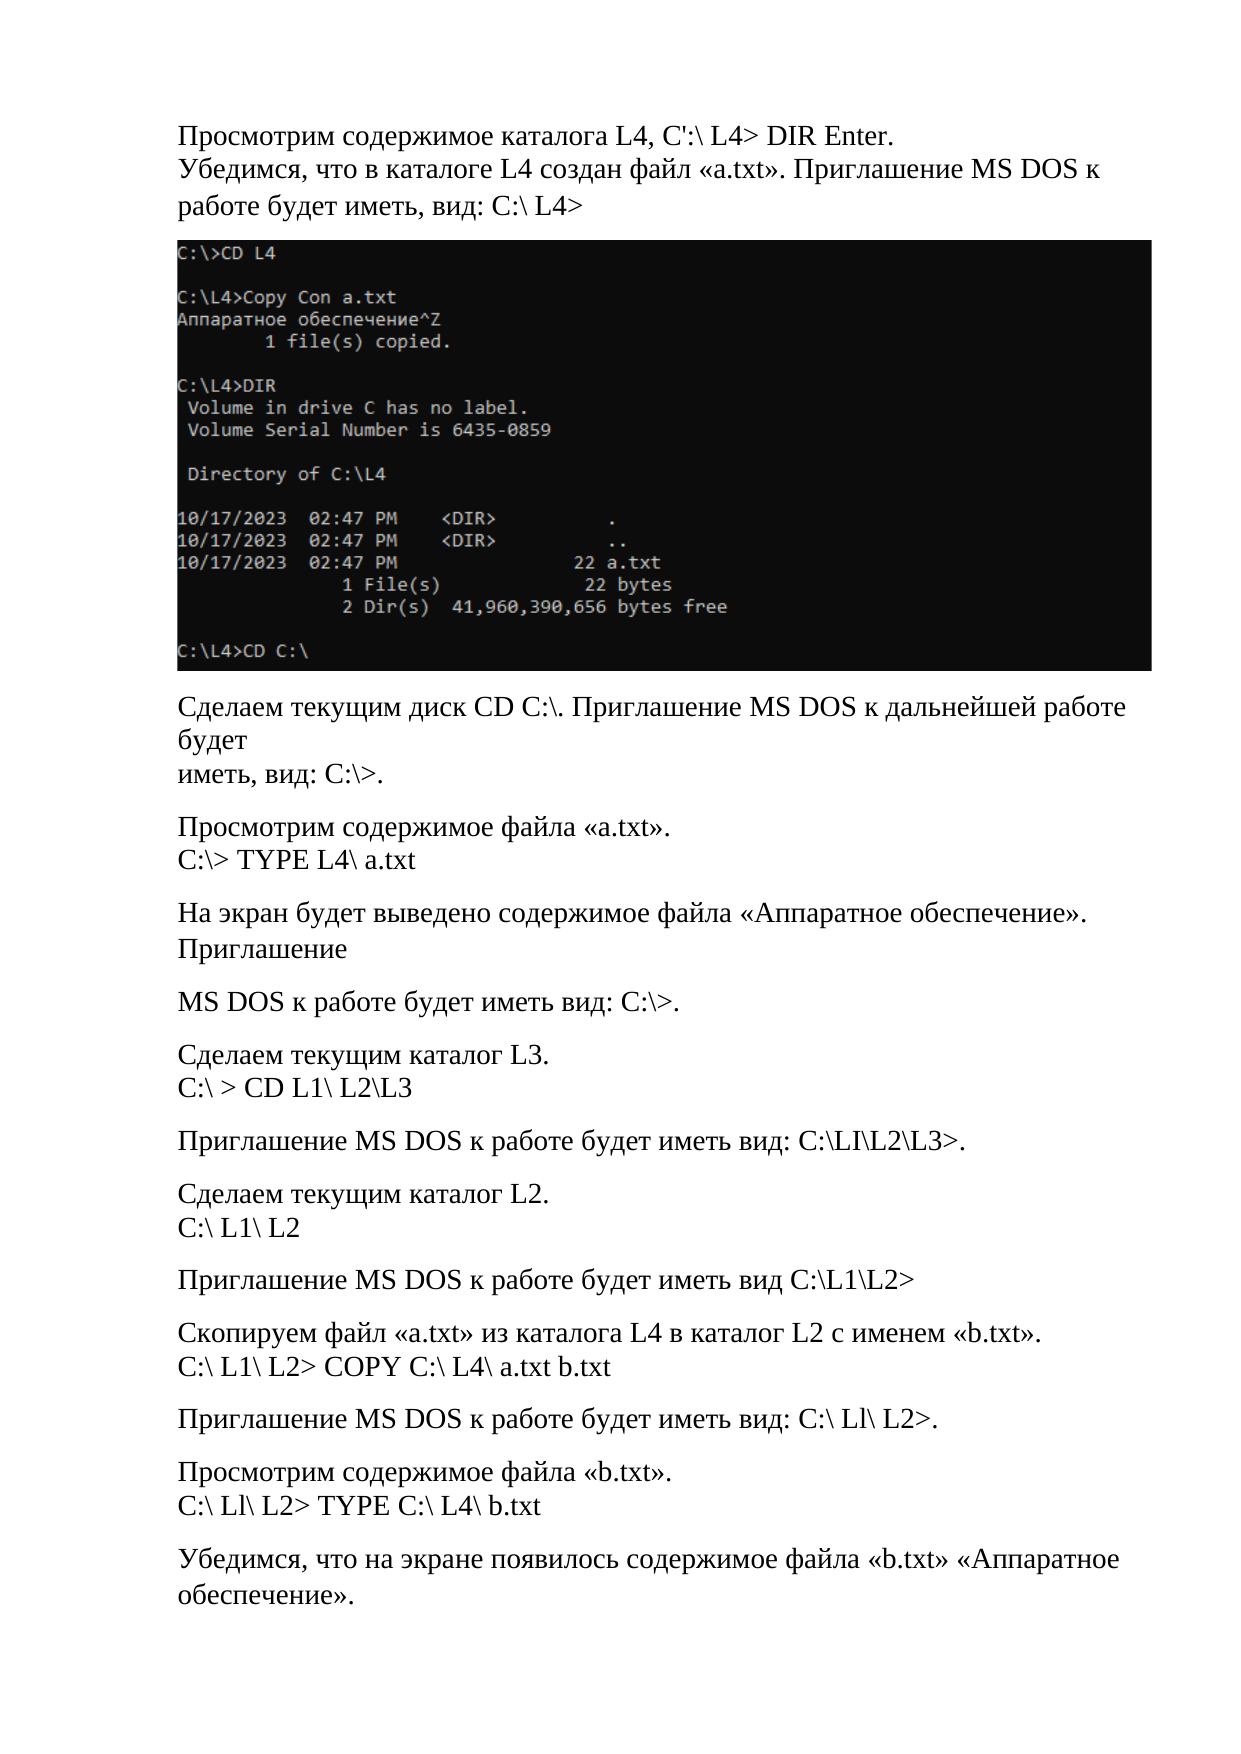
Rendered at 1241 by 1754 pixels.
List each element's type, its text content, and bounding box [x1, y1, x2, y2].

text Сделаем текущим каталог L2. [177, 1176, 1152, 1210]
text С:\ L1\ L2> COPY C:\ L4\ a.txt b.txt [177, 1349, 1152, 1382]
text На экран будет выведено содержимое файла «Аппаратное обеспечение». Приглашение [177, 895, 1152, 965]
text Сделаем текущим каталог L3. [177, 1037, 1152, 1071]
text Просмотрим содержимое файла «a.txt». [177, 809, 1152, 842]
text Убедимся, что в каталоге L4 создан файл «a.txt». Приглашение MS DOS к работе будет иметь, вид: С:\ L4> [177, 152, 1152, 221]
text иметь, вид: С:\>. [177, 756, 1152, 789]
text Скопируем файл «a.txt» из каталога L4 в каталог L2 с именем «b.txt». [177, 1315, 1152, 1349]
text C:\> TYPE L4\ a.txt [177, 842, 1152, 876]
text Приглашение MS DOS к работе будет иметь вид C:\L1\L2> [177, 1262, 1152, 1296]
text С:\ > CD L1\ L2\L3 [177, 1071, 1152, 1104]
text Сделаем текущим диск CD C:\. Приглашение MS DOS к дальнейшей работе будет [177, 689, 1152, 756]
text Приглашение MS DOS к работе будет иметь вид: C:\LI\L2\L3>. [177, 1123, 1152, 1157]
text C:\ Ll\ L2> TYPE C:\ L4\ b.txt [177, 1488, 1152, 1522]
text Приглашение MS DOS к работе будет иметь вид: С:\ Ll\ L2>. [177, 1402, 1152, 1435]
text MS DOS к работе будет иметь вид: С:\>. [177, 984, 1152, 1018]
picture [177, 240, 1152, 671]
text С:\ L1\ L2 [177, 1210, 1152, 1243]
text Просмотрим содержимое каталога L4, С':\ L4> DIR Enter. [177, 118, 1152, 152]
text Убедимся, что на экране появилось содержимое файла «b.txt» «Аппаратное обеспечение». [177, 1541, 1152, 1611]
text Просмотрим содержимое файла «b.txt». [177, 1454, 1152, 1488]
